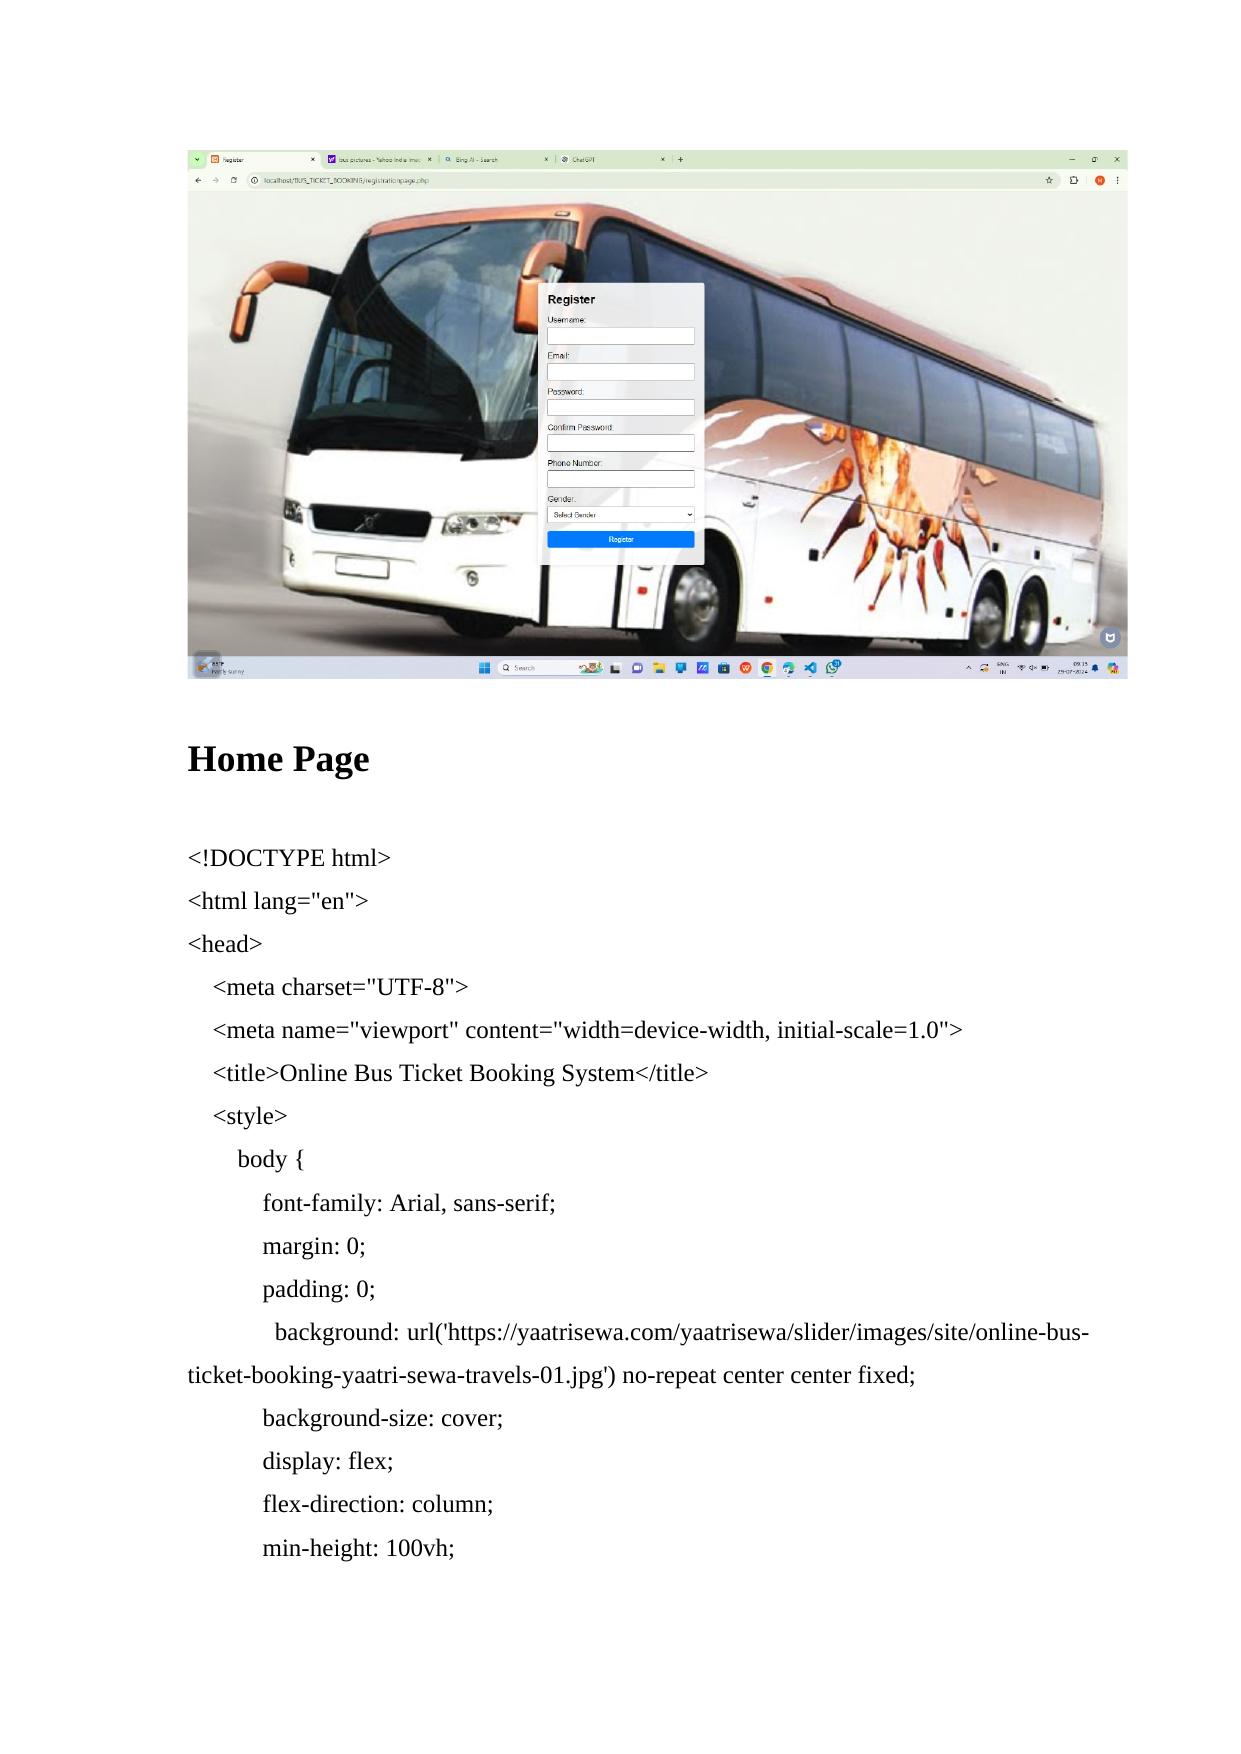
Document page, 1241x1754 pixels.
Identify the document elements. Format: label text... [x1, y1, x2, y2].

text background: url('https://yaatrisewa.com/yaatrisewa/slider/images/site/online-bus-ticket-booking-yaatri-sewa-travels-01.jpg') no-repeat center center fixed; [187, 1317, 1090, 1389]
text font-family: Arial, sans-serif; [187, 1188, 1090, 1216]
text Home Page [187, 736, 1090, 779]
text min-height: 100vh; [187, 1533, 1090, 1561]
text <head> [187, 929, 1090, 958]
text body { [187, 1144, 1090, 1173]
text <!DOCTYPE html> [187, 843, 1090, 871]
text <title>Online Bus Ticket Booking System</title> [187, 1058, 1090, 1087]
text <style> [187, 1101, 1090, 1130]
text display: flex; [187, 1446, 1090, 1475]
text flex-direction: column; [187, 1489, 1090, 1518]
text <meta name="viewport" content="width=device-width, initial-scale=1.0"> [187, 1015, 1090, 1044]
text background-size: cover; [187, 1403, 1090, 1432]
picture [187, 150, 1128, 679]
text margin: 0; [187, 1231, 1090, 1259]
text <html lang="en"> [187, 886, 1090, 914]
text padding: 0; [187, 1274, 1090, 1303]
text <meta charset="UTF-8"> [187, 972, 1090, 1001]
